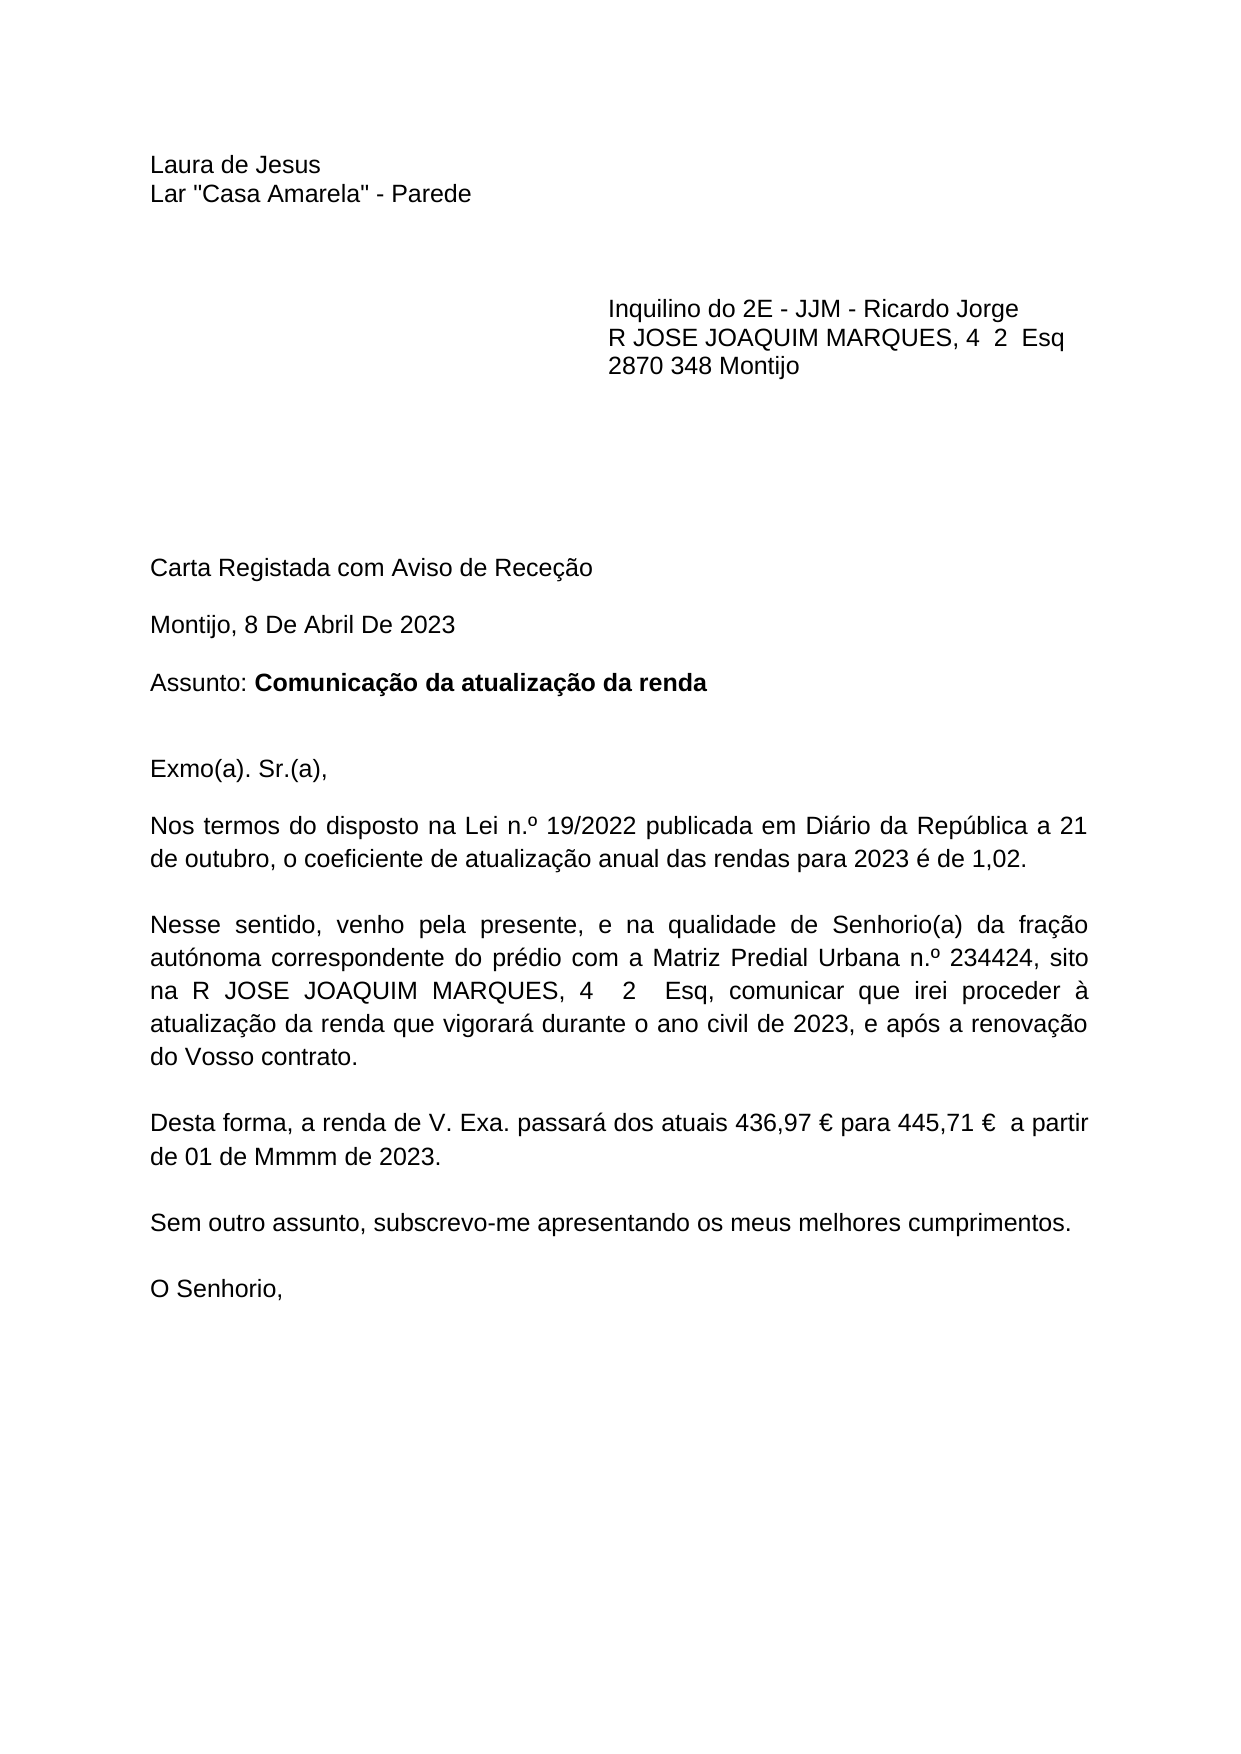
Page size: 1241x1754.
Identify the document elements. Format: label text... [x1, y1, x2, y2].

text Carta Registada com Aviso de Receção [150, 552, 1090, 581]
text Nesse sentido, venho pela presente, e na qualidade de Senhorio(a) da fração autónoma correspondente do prédio com a Matriz Predial Urbana n.º 234424, sito na R JOSE JOAQUIM MARQUES, 4 2 Esq, comunicar que irei proceder à atualização da renda que vigorará durante o ano civil de 2023, e após a renovação do Vosso contrato. [150, 910, 1090, 1071]
text Assunto: Comunicação da atualização da renda [150, 667, 1090, 696]
text Montijo, 8 De Abril De 2023 [150, 610, 1090, 639]
text Nos termos do disposto na Lei n.º 19/2022 publicada em Diário da República a 21 de outubro, o coeficiente de atualização anual das rendas para 2023 é de 1,02. [150, 811, 1090, 873]
text O Senhorio, [150, 1273, 1090, 1302]
text Inquilino do 2E - JJM - Ricardo Jorge [608, 294, 1090, 322]
text Lar "Casa Amarela" - Parede [150, 179, 1090, 207]
text Sem outro assunto, subscrevo-me apresentando os meus melhores cumprimentos. [150, 1207, 1090, 1236]
text Laura de Jesus [150, 150, 1090, 179]
text Desta forma, a renda de V. Exa. passará dos atuais 436,97 € para 445,71 € a partir de 01 de Mmmm de 2023. [150, 1108, 1090, 1170]
text Exmo(a). Sr.(a), [150, 754, 1090, 782]
text R JOSE JOAQUIM MARQUES, 4 2 Esq 2870 348 Montijo [608, 322, 1090, 380]
